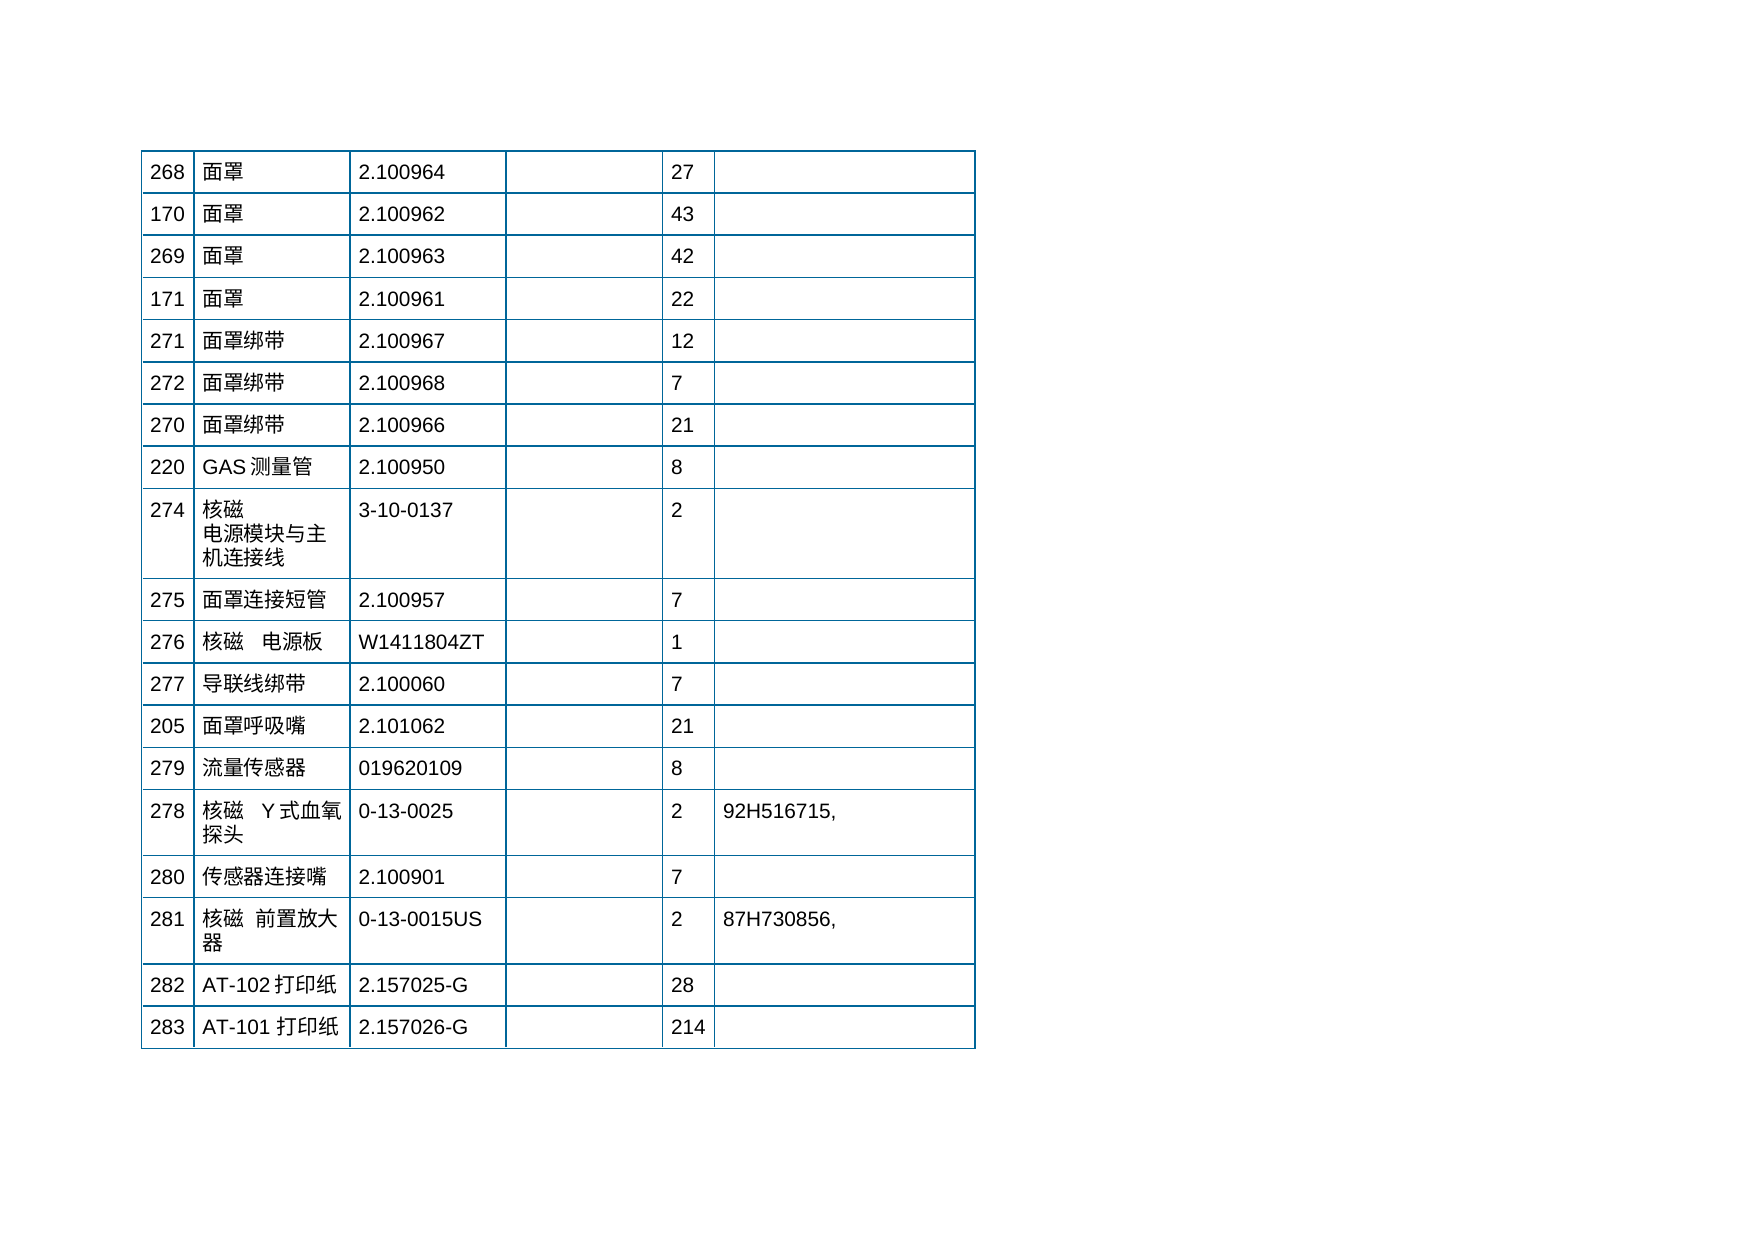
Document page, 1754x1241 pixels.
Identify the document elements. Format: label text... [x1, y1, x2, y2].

table_cell 导联线绑带 [195, 664, 349, 704]
table_cell [715, 447, 974, 487]
table_cell 280 [142, 856, 193, 897]
table_cell 2 [663, 790, 714, 855]
table_cell [715, 363, 974, 403]
table_cell 2.100967 [351, 320, 505, 361]
table_cell 170 [142, 193, 193, 234]
table_cell 2.101062 [351, 706, 505, 746]
table_cell 面罩连接短管 [195, 579, 349, 620]
table_cell 21 [663, 405, 714, 445]
table_cell [507, 898, 662, 963]
table_cell [507, 856, 662, 897]
table_cell [715, 856, 974, 897]
table_cell [507, 965, 662, 1005]
table_cell 7 [663, 579, 714, 620]
table_cell [507, 748, 662, 788]
table_cell 43 [663, 194, 714, 234]
table_cell 核磁 电源模块与主机连接线 [195, 489, 349, 578]
table_cell 传感器连接嘴 [195, 856, 349, 897]
table_cell 28 [663, 965, 714, 1005]
table_cell 87H730856, [715, 898, 974, 963]
table_cell 272 [142, 362, 193, 403]
table_cell [507, 447, 662, 487]
table_cell 268 [142, 152, 193, 192]
table_cell [715, 965, 974, 1005]
table_cell 面罩 [195, 152, 349, 192]
table_cell 2.100950 [351, 447, 505, 487]
table_cell 277 [142, 663, 193, 704]
table_cell 0-13-0025 [351, 790, 505, 855]
table_cell 面罩呼吸嘴 [195, 706, 349, 746]
table_cell 核磁 电源板 [195, 621, 349, 662]
table_cell AT-101 打印纸 [195, 1007, 349, 1047]
table_cell 42 [663, 236, 714, 277]
table_cell [507, 278, 662, 319]
table_cell W1411804ZT [351, 621, 505, 662]
table_cell 269 [142, 235, 193, 277]
table_cell [507, 405, 662, 445]
table_cell 205 [142, 705, 193, 746]
table_cell 2 [663, 489, 714, 578]
table_cell [507, 790, 662, 855]
table_cell 92H516715, [715, 790, 974, 855]
table_cell 22 [663, 278, 714, 319]
table_cell [507, 621, 662, 662]
table_cell [715, 489, 974, 578]
table_cell 281 [142, 898, 193, 963]
table_cell GAS测量管 [195, 447, 349, 487]
table_cell 2.100901 [351, 856, 505, 897]
table_cell [507, 194, 662, 234]
table_cell 2.100961 [351, 278, 505, 319]
table_cell [715, 748, 974, 788]
table_cell 7 [663, 363, 714, 403]
table_cell 面罩 [195, 236, 349, 277]
table_cell [715, 236, 974, 277]
table_cell [507, 664, 662, 704]
table_cell 3-10-0137 [351, 489, 505, 578]
table_cell [507, 1007, 662, 1047]
table_cell 2.100966 [351, 405, 505, 445]
table_cell [715, 194, 974, 234]
table_cell [715, 621, 974, 662]
table_cell 270 [142, 404, 193, 445]
table_cell 21 [663, 706, 714, 746]
table_cell [715, 320, 974, 361]
table_cell 核磁 Y式血氧探头 [195, 790, 349, 855]
table_cell 核磁 前置放大器 [195, 898, 349, 963]
table_cell 27 [663, 152, 714, 192]
table_cell [715, 664, 974, 704]
table_cell 面罩绑带 [195, 363, 349, 403]
table_cell [507, 236, 662, 277]
table_cell [715, 405, 974, 445]
table_cell 271 [142, 320, 193, 361]
table_cell 279 [142, 748, 193, 788]
table_cell 2 [663, 898, 714, 963]
table_cell 275 [142, 579, 193, 620]
table_cell 2.157026-G [351, 1007, 505, 1047]
table_cell 12 [663, 320, 714, 361]
table_cell 1 [663, 621, 714, 662]
table_cell [507, 706, 662, 746]
table_cell [507, 320, 662, 361]
table_cell 019620109 [351, 748, 505, 788]
table_cell 2.100060 [351, 664, 505, 704]
table_cell 276 [142, 621, 193, 662]
table_cell [507, 579, 662, 620]
table_cell 面罩 [195, 194, 349, 234]
table_cell 2.100963 [351, 236, 505, 277]
table_cell 2.157025-G [351, 965, 505, 1005]
table_cell [715, 579, 974, 620]
table_cell 282 [142, 964, 193, 1005]
table_cell [507, 152, 662, 192]
table_cell 283 [142, 1006, 193, 1047]
table_cell 7 [663, 664, 714, 704]
table_cell [715, 1007, 974, 1047]
table_cell 220 [142, 446, 193, 487]
table_cell AT-102打印纸 [195, 965, 349, 1005]
table_cell 面罩绑带 [195, 405, 349, 445]
table_cell 2.100957 [351, 579, 505, 620]
table_cell [715, 152, 974, 192]
table_cell 面罩绑带 [195, 320, 349, 361]
table_cell 2.100962 [351, 194, 505, 234]
table_cell 面罩 [195, 278, 349, 319]
table_cell [507, 489, 662, 578]
table_cell 214 [663, 1007, 714, 1047]
table_cell 278 [142, 790, 193, 855]
table_cell [715, 278, 974, 319]
table_cell 流量传感器 [195, 748, 349, 788]
table_cell 2.100964 [351, 152, 505, 192]
table_cell 8 [663, 748, 714, 788]
table_cell 0-13-0015US [351, 898, 505, 963]
table_cell 171 [142, 278, 193, 319]
table_cell [507, 363, 662, 403]
table_cell 2.100968 [351, 363, 505, 403]
table_cell 7 [663, 856, 714, 897]
table_cell 8 [663, 447, 714, 487]
table_cell 274 [142, 489, 193, 578]
table_cell [715, 706, 974, 746]
